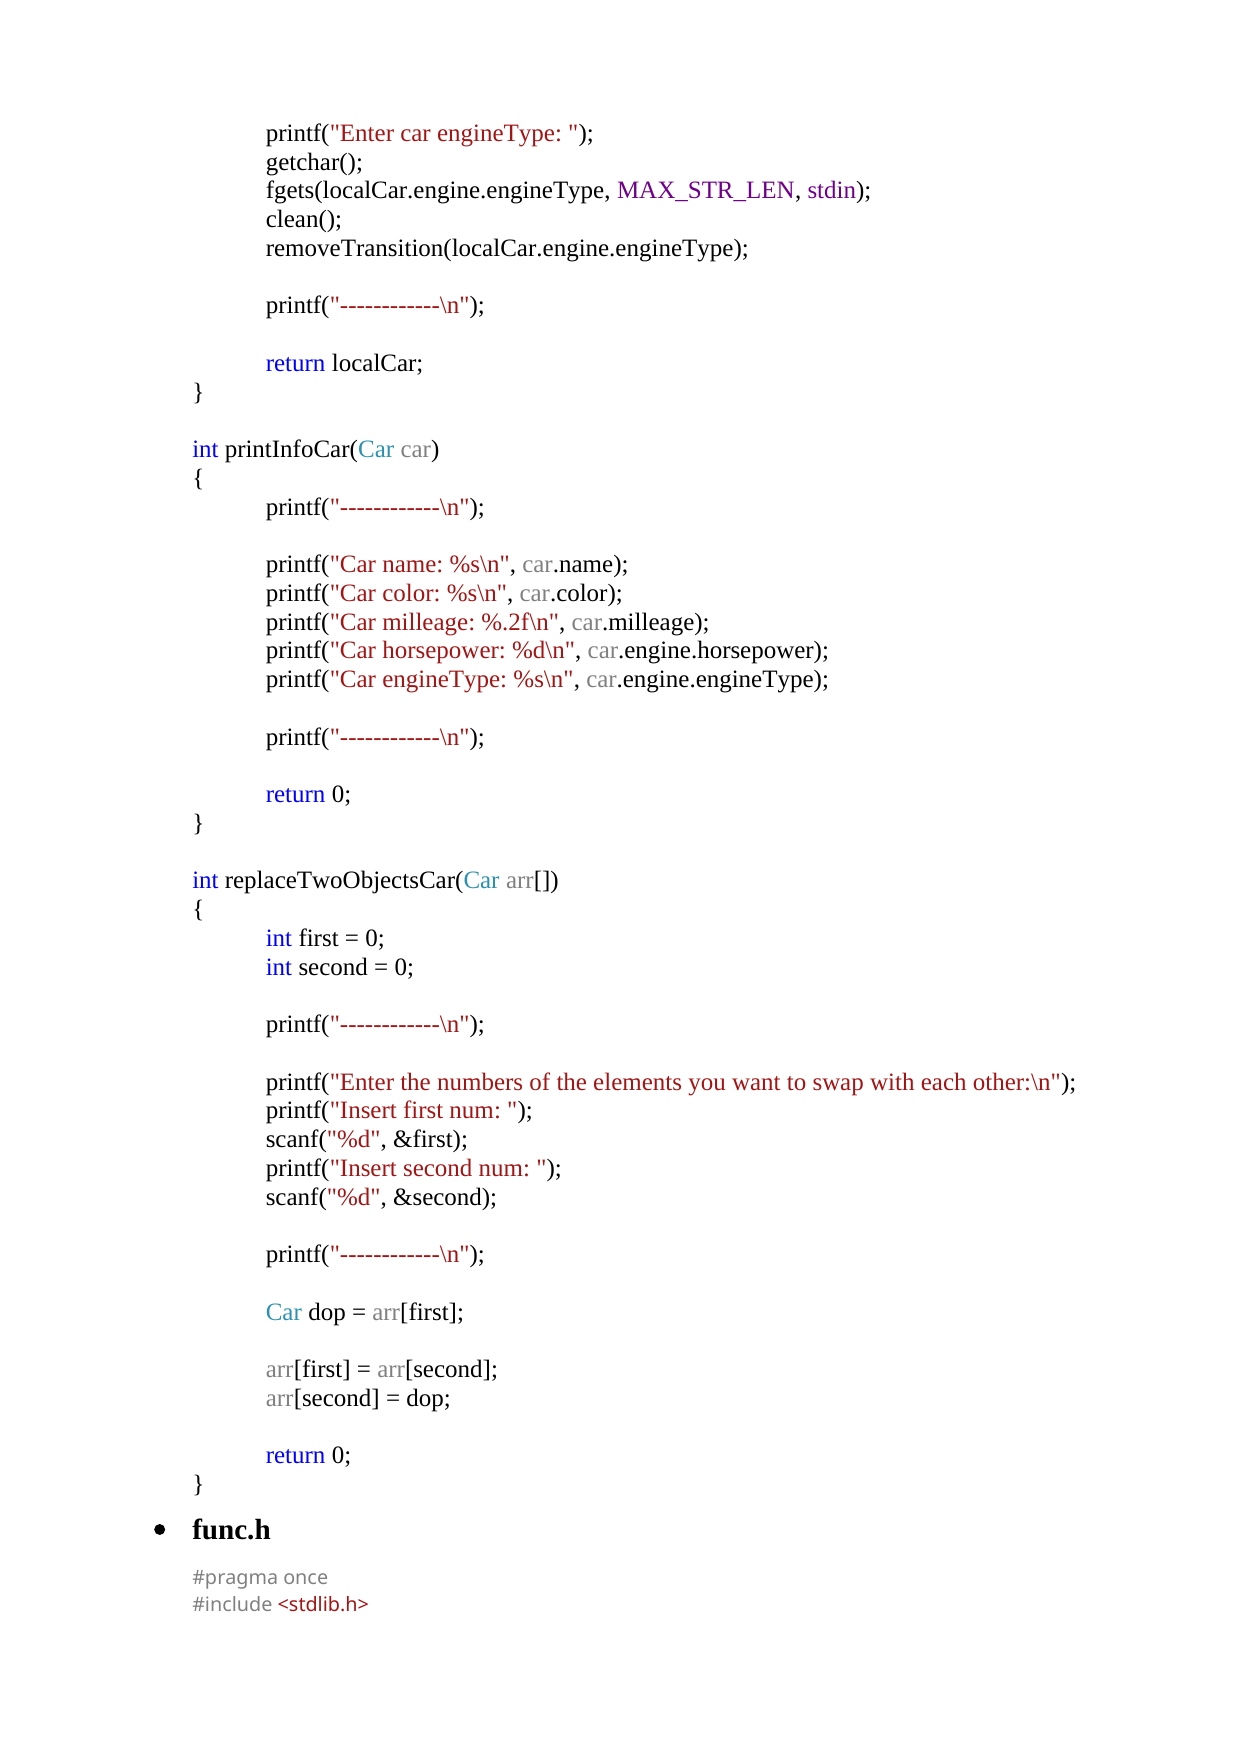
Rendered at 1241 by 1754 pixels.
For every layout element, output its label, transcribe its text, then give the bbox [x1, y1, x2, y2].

text printf("Enter car engineType: "); [192, 118, 1181, 147]
text } [192, 1469, 1181, 1498]
text fgets(localCar.engine.engineType, MAX_STR_LEN, stdin); [192, 176, 1181, 204]
text clean(); [192, 204, 1181, 233]
text #pragma once [192, 1563, 1181, 1590]
text printf("------------\n"); [192, 722, 1181, 751]
text #include <stdlib.h> [192, 1590, 1181, 1617]
text int printInfoCar(Car car) [192, 434, 1181, 463]
text printf("------------\n"); [192, 1009, 1181, 1038]
text printf("------------\n"); [192, 291, 1181, 319]
text Car dop = arr[first]; [192, 1297, 1181, 1326]
text } [192, 808, 1181, 837]
text return 0; [192, 779, 1181, 808]
text printf("Enter the numbers of the elements you want to swap with each other:\n"); [192, 1067, 1181, 1096]
text printf("Car engineType: %s\n", car.engine.engineType); [192, 664, 1181, 693]
text printf("Car horsepower: %d\n", car.engine.horsepower); [192, 636, 1181, 664]
list func.h [154, 1512, 1181, 1546]
text arr[second] = dop; [192, 1383, 1181, 1412]
text printf("Insert second num: "); [192, 1153, 1181, 1182]
text int replaceTwoObjectsCar(Car arr[]) [192, 866, 1181, 894]
text arr[first] = arr[second]; [192, 1354, 1181, 1383]
text return localCar; [192, 348, 1181, 377]
text printf("------------\n"); [192, 1239, 1181, 1268]
text return 0; [192, 1441, 1181, 1469]
text getchar(); [192, 147, 1181, 176]
text } [192, 377, 1181, 406]
text int first = 0; [192, 923, 1181, 952]
text scanf("%d", &second); [192, 1182, 1181, 1211]
text scanf("%d", &first); [192, 1124, 1181, 1153]
text printf("Insert first num: "); [192, 1096, 1181, 1124]
text printf("Car name: %s\n", car.name); [192, 549, 1181, 578]
text int second = 0; [192, 952, 1181, 981]
text printf("Car milleage: %.2f\n", car.milleage); [192, 607, 1181, 636]
text removeTransition(localCar.engine.engineType); [192, 233, 1181, 262]
text { [192, 894, 1181, 923]
text printf("Car color: %s\n", car.color); [192, 578, 1181, 607]
text { [192, 463, 1181, 492]
text printf("------------\n"); [192, 492, 1181, 521]
